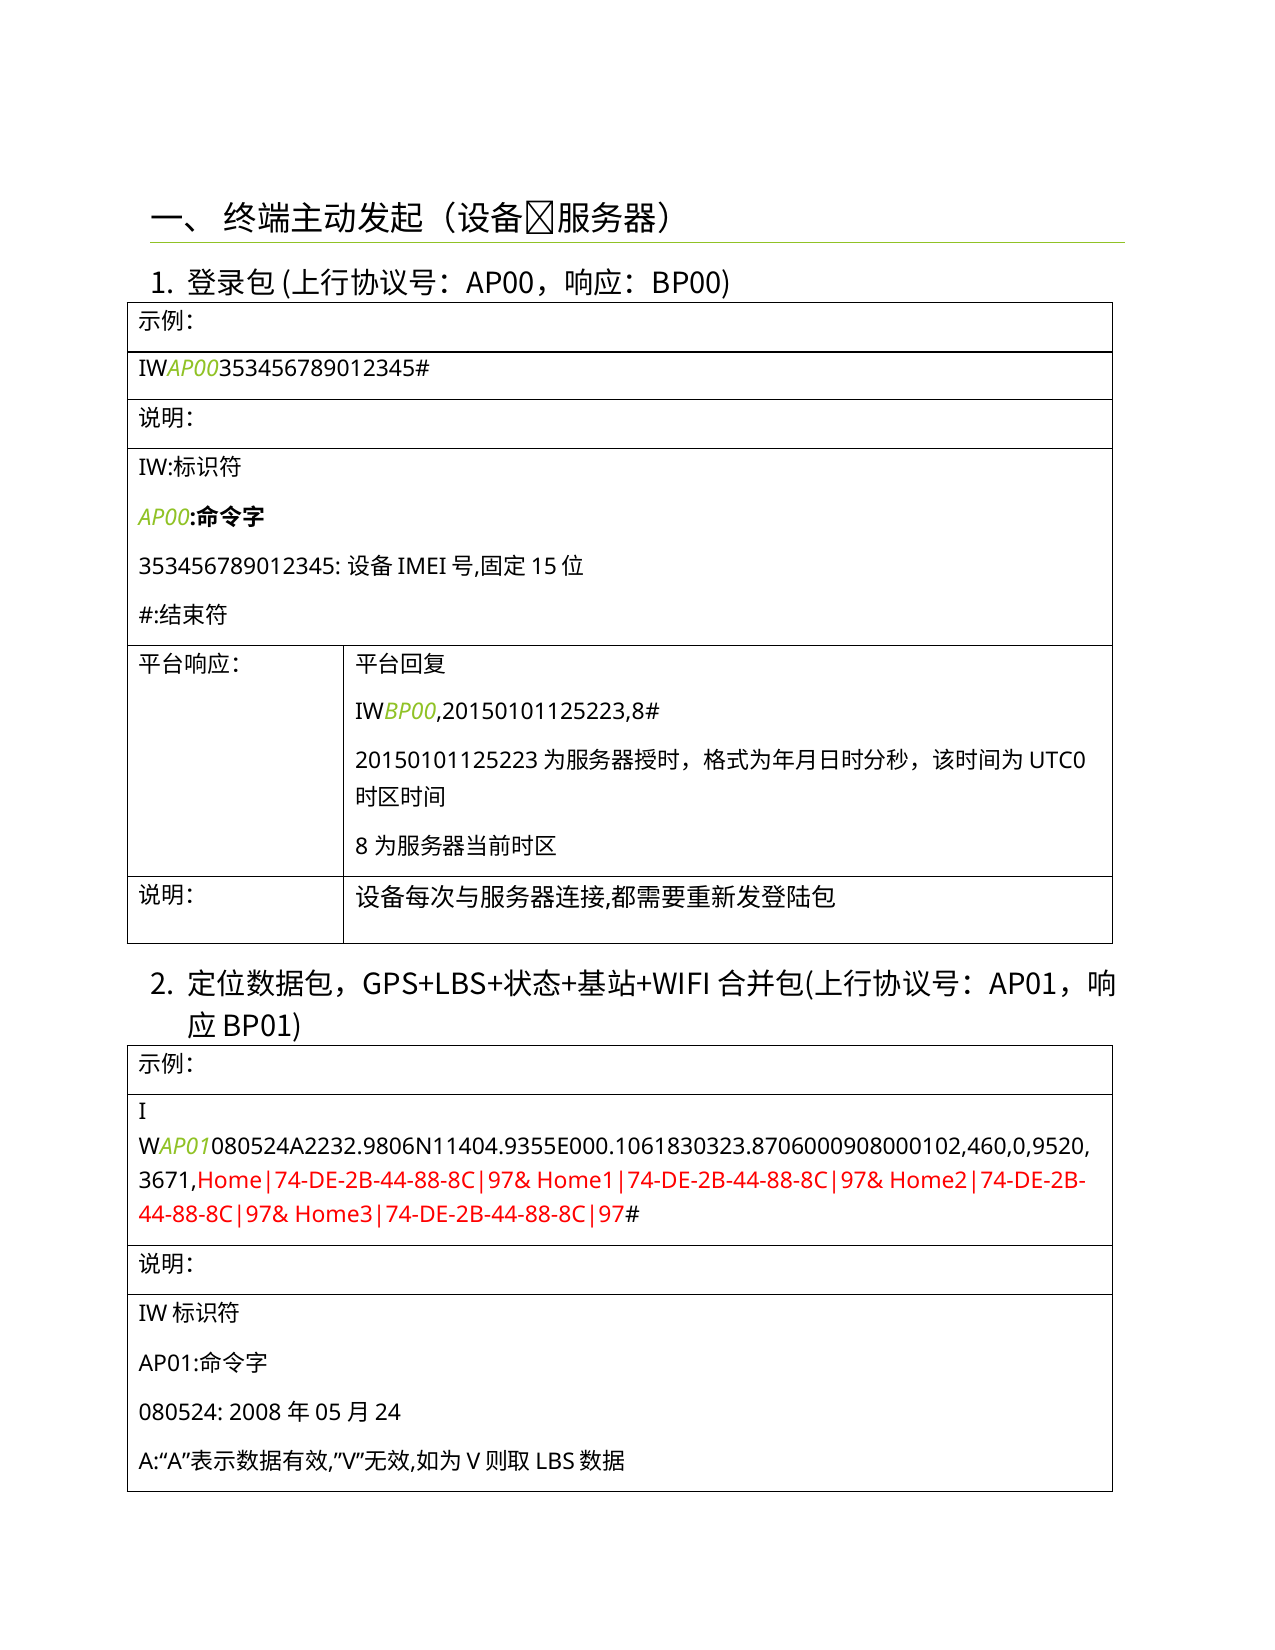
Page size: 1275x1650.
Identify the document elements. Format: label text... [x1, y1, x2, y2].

table_cell 说明： [128, 400, 1112, 448]
table_cell IW:标识符 AP00:命令字 353456789012345: 设备IMEI号,固定15位 #:结束符 [128, 449, 1112, 645]
table_cell 平台回复 IWBP00,20150101125223,8# 20150101125223为服务器授时，格式为年月日时分秒，该时间为UTC0 时区时间 8 为服务器当前时区 [344, 646, 1112, 876]
subtitle 终端主动发起（设备服务器） [150, 192, 1125, 242]
table_cell IWAP00353456789012345# [128, 353, 1112, 399]
table_cell 平台响应： [128, 646, 343, 876]
table_cell 说明： [128, 877, 343, 943]
table_cell IWAP01080524A2232.9806N11404.9355E000.1061830323.8706000908000102,460,0,9520,3671,Home|74-DE-2B-44-88-8C|97& Home1|74-DE-2B-44-88-8C|97& Home2|74-DE-2B-44-88-8C|97& Home3|74-DE-2B-44-88-8C|97# [128, 1095, 1112, 1245]
table_cell 说明： [128, 1246, 1112, 1294]
subtitle 定位数据包，GPS+LBS+状态+基站+WIFI合并包(上行协议号：AP01，响应BP01) [150, 960, 1125, 1045]
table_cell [128, 1295, 1112, 1491]
table_cell 设备每次与服务器连接,都需要重新发登陆包 [344, 877, 1112, 943]
table_header 示例： [128, 303, 1112, 351]
subtitle 登录包 (上行协议号：AP00，响应：BP00) [150, 260, 1125, 302]
table_header 示例： [128, 1046, 1112, 1094]
